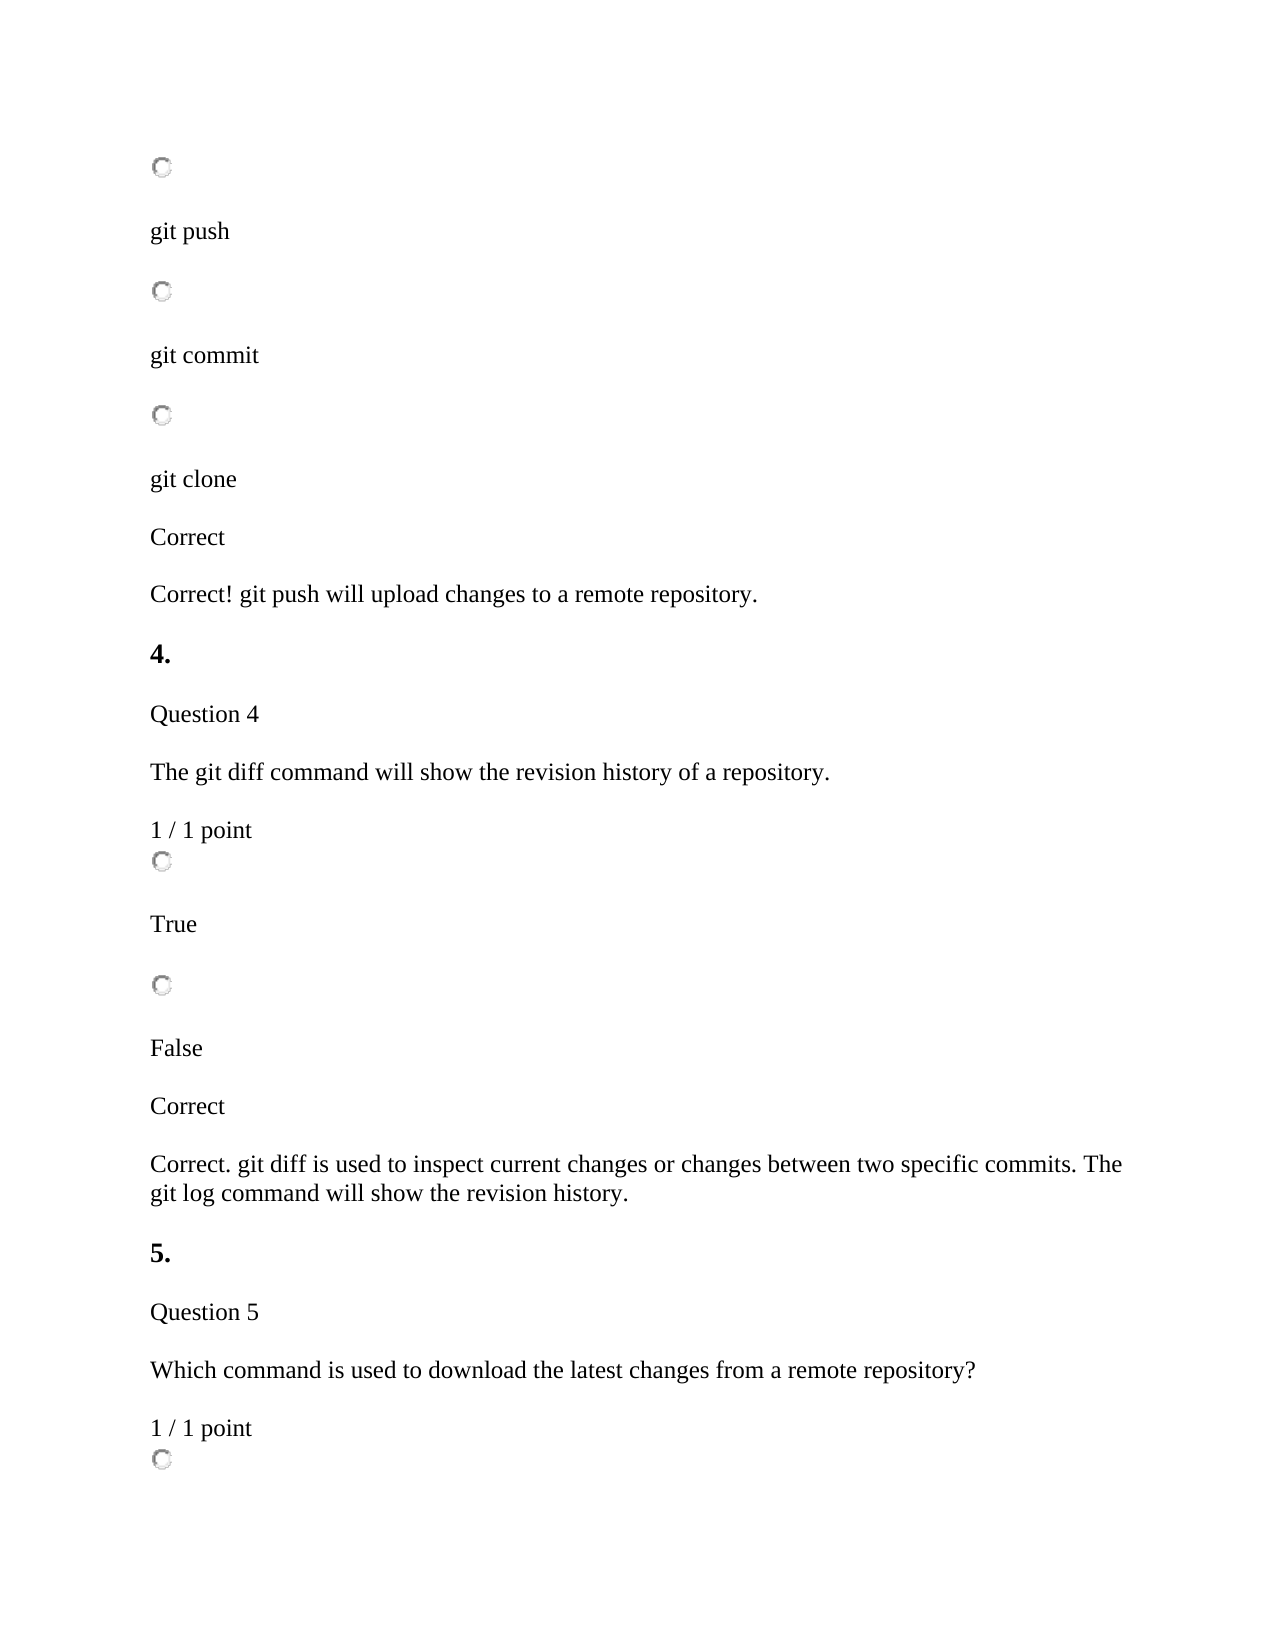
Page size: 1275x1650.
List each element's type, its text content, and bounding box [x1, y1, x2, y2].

text False [150, 1033, 1125, 1062]
text 5. [150, 1236, 1125, 1268]
text git clone [150, 464, 1125, 492]
text Correct [150, 1091, 1125, 1120]
text The git diff command will show the revision history of a repository. [150, 757, 1125, 786]
text git push [150, 216, 1125, 245]
text git commit [150, 340, 1125, 368]
text Question 4 [150, 699, 1125, 728]
text 1 / 1 point [150, 815, 1125, 843]
text Correct [150, 522, 1125, 550]
text 1 / 1 point [150, 1413, 1125, 1442]
text Question 5 [150, 1297, 1125, 1326]
text Correct! git push will upload changes to a remote repository. [150, 579, 1125, 608]
text True [150, 909, 1125, 938]
text Correct. git diff is used to inspect current changes or changes between two specific commits. The git log command will show the revision history. [150, 1149, 1125, 1207]
text 4. [150, 637, 1125, 670]
text Which command is used to download the latest changes from a remote repository? [150, 1355, 1125, 1384]
